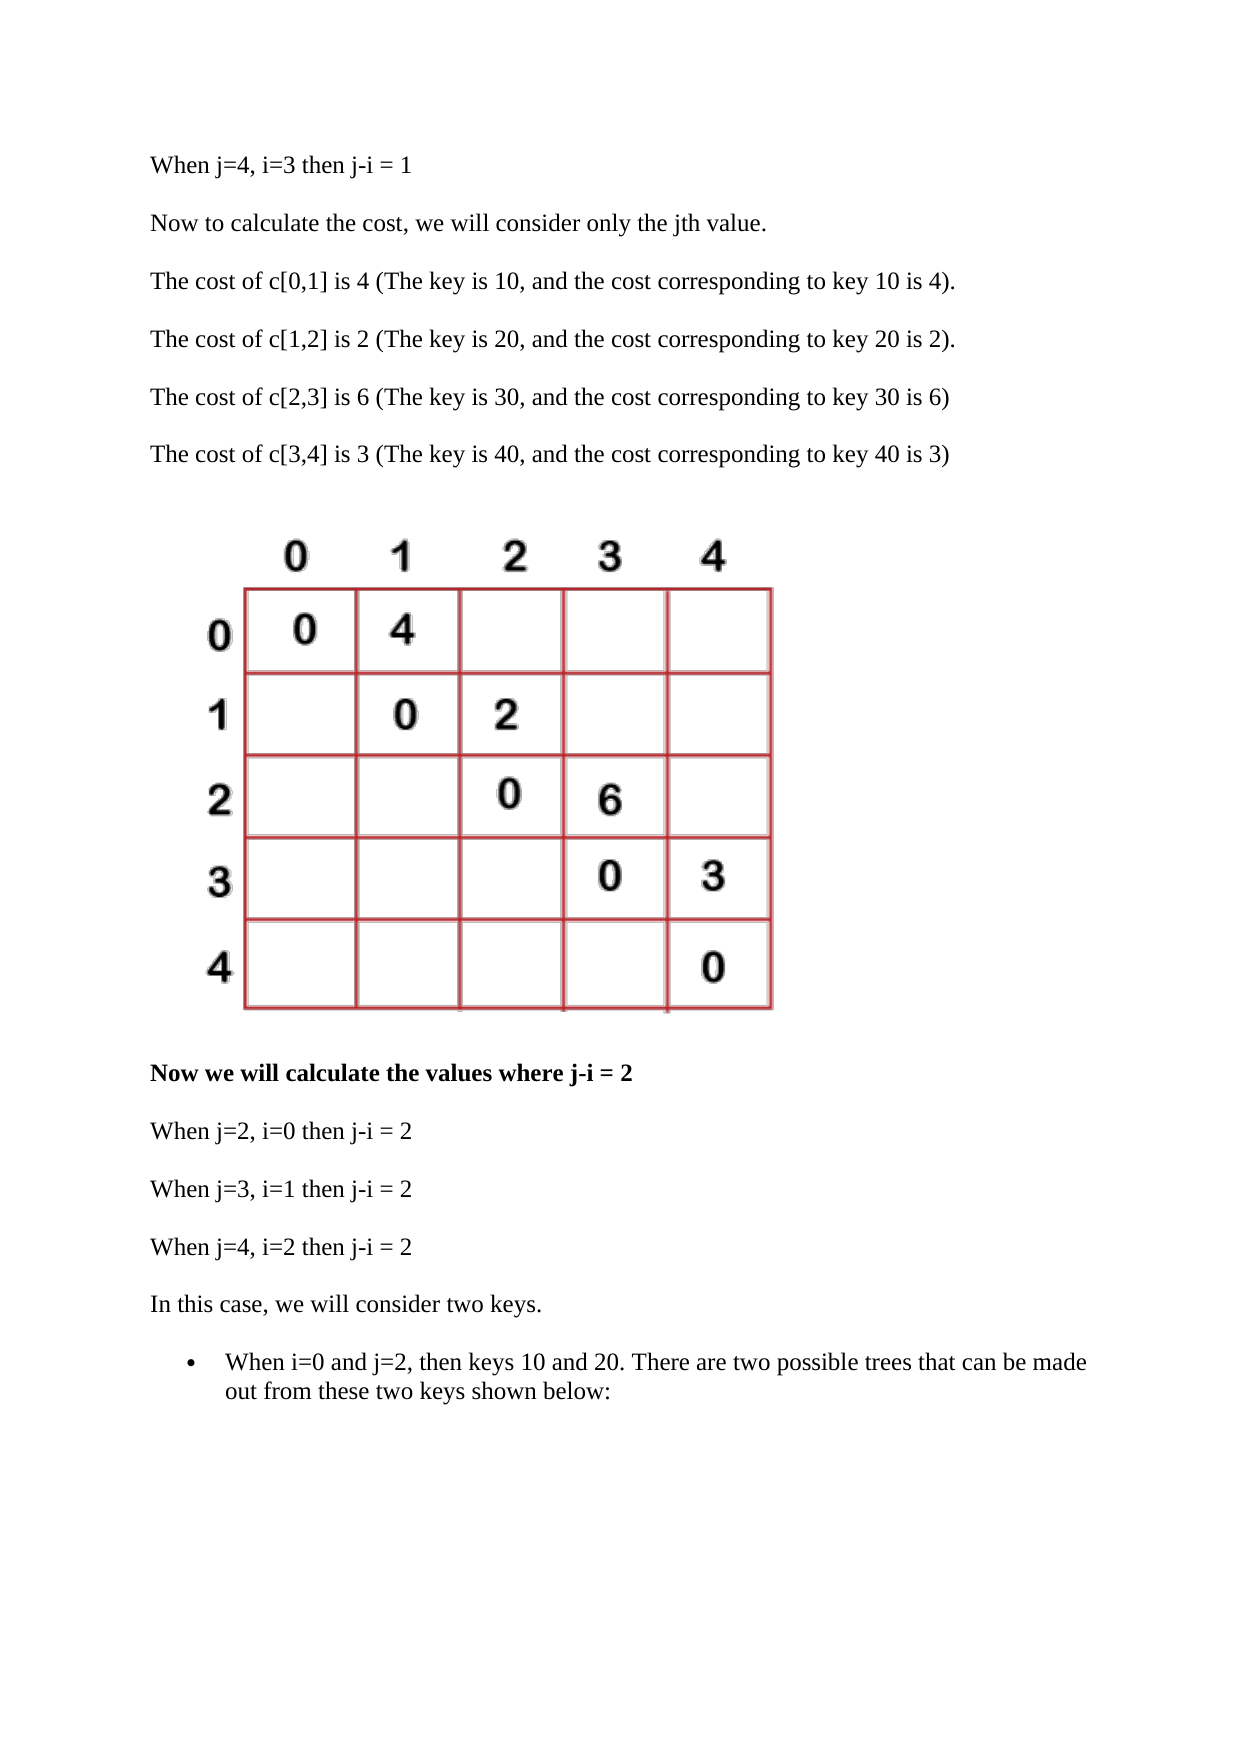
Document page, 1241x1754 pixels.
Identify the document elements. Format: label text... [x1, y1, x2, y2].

list When i=0 and j=2, then keys 10 and 20. There are two possible trees that can be made out from these two keys shown below: [187, 1347, 1090, 1405]
text Now to calculate the cost, we will consider only the jth value. [150, 208, 1090, 237]
text Now we will calculate the values where j-i = 2 [150, 1058, 1090, 1087]
text The cost of c[2,3] is 6 (The key is 30, and the cost corresponding to key 30 is 6) [150, 382, 1090, 410]
text The cost of c[3,4] is 3 (The key is 40, and the cost corresponding to key 40 is 3) [150, 439, 1090, 468]
picture [150, 497, 822, 1029]
text In this case, we will consider two keys. [150, 1289, 1090, 1318]
text The cost of c[0,1] is 4 (The key is 10, and the cost corresponding to key 10 is 4). [150, 266, 1090, 294]
text When j=4, i=2 then j-i = 2 [150, 1232, 1090, 1260]
text When j=3, i=1 then j-i = 2 [150, 1174, 1090, 1202]
text The cost of c[1,2] is 2 (The key is 20, and the cost corresponding to key 20 is 2). [150, 324, 1090, 352]
text When j=4, i=3 then j-i = 1 [150, 150, 1090, 179]
text When j=2, i=0 then j-i = 2 [150, 1116, 1090, 1144]
